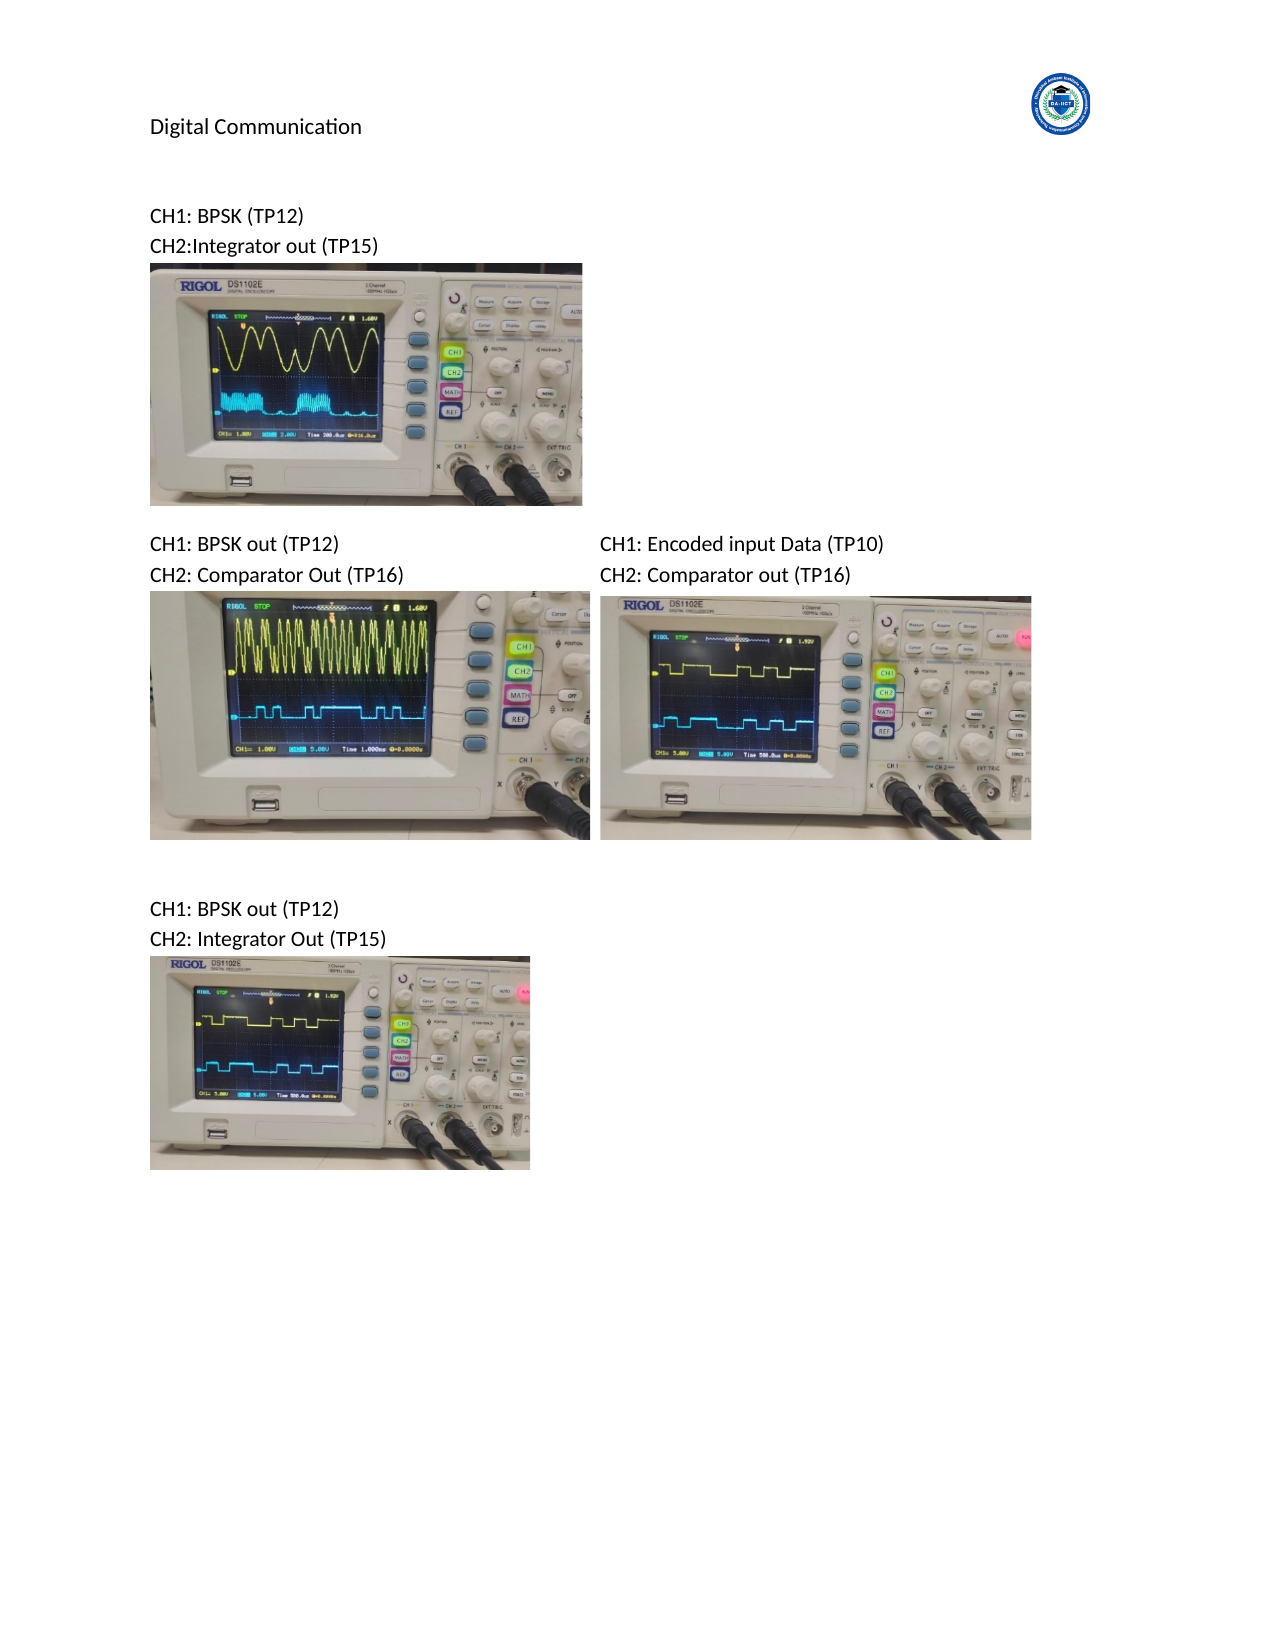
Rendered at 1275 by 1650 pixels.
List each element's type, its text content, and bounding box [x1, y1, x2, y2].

text CH2: Comparator Out (TP16) CH2: Comparator out (TP16) [150, 561, 1125, 588]
text CH1: BPSK out (TP12) [150, 895, 1125, 922]
text CH2:Integrator out (TP15) [150, 232, 1125, 259]
picture [600, 596, 1032, 840]
picture [1031, 73, 1091, 135]
text CH2: Integrator Out (TP15) [150, 926, 1125, 952]
text CH1: BPSK (TP12) [150, 202, 1125, 228]
text CH1: BPSK out (TP12) CH1: Encoded input Data (TP10) [150, 531, 1125, 557]
picture [150, 591, 590, 840]
picture [150, 956, 530, 1170]
picture [150, 263, 583, 506]
